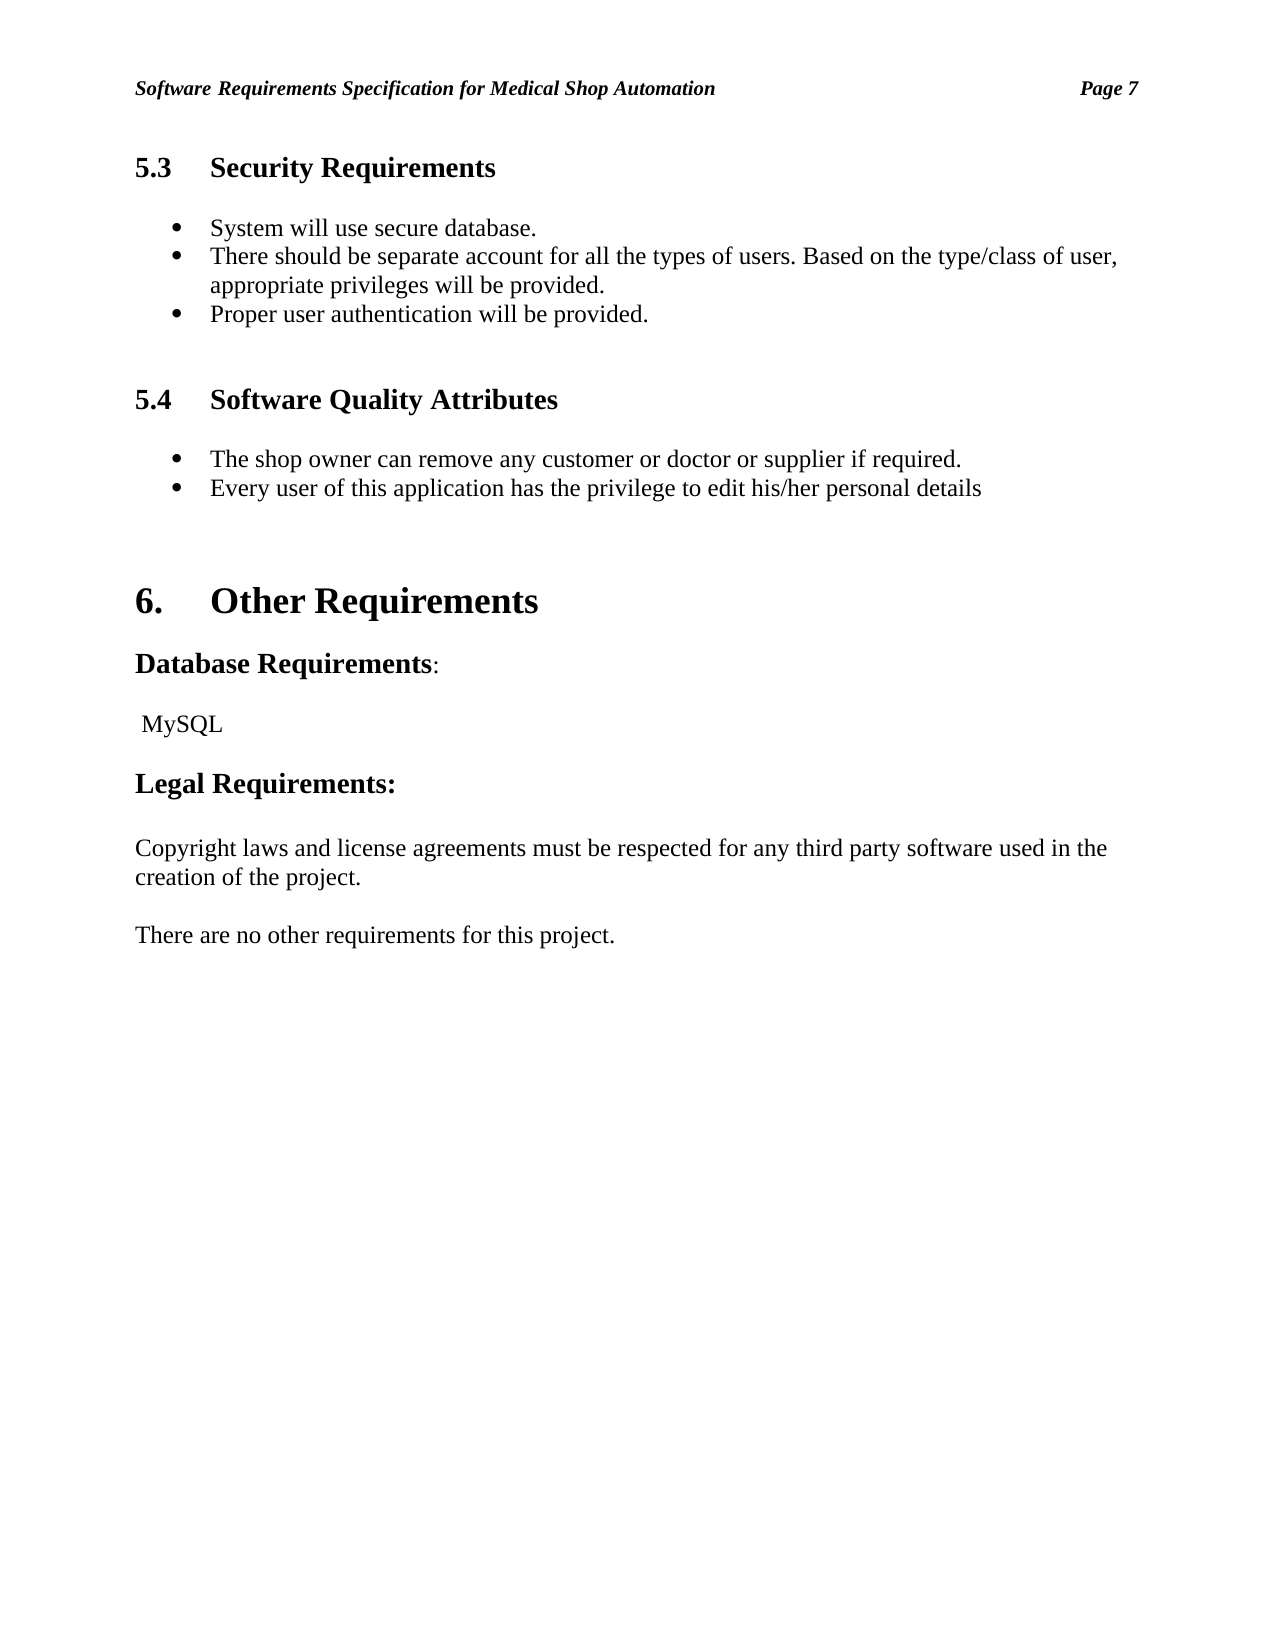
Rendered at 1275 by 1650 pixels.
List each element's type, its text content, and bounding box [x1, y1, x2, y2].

subtitle System will use secure database. [172, 213, 1140, 241]
text Database Requirements: [135, 647, 1140, 680]
subtitle Software Quality Attributes [135, 382, 1140, 415]
text Copyright laws and license agreements must be respected for any third party software used in the creation of the project. [135, 833, 1140, 891]
subtitle Security Requirements [135, 150, 1140, 183]
list Every user of this application has the privilege to edit his/her personal details [172, 473, 1140, 502]
subtitle Other Requirements [135, 578, 1140, 622]
text MySQL [135, 709, 1140, 738]
subtitle There should be separate account for all the types of users. Based on the type/class of user, appropriate privileges will be provided. [172, 241, 1140, 299]
list The shop owner can remove any customer or doctor or supplier if required. [172, 444, 1140, 473]
text Legal Requirements: [135, 766, 1140, 800]
subtitle Proper user authentication will be provided. [172, 299, 1140, 328]
text There are no other requirements for this project. [135, 920, 1140, 948]
